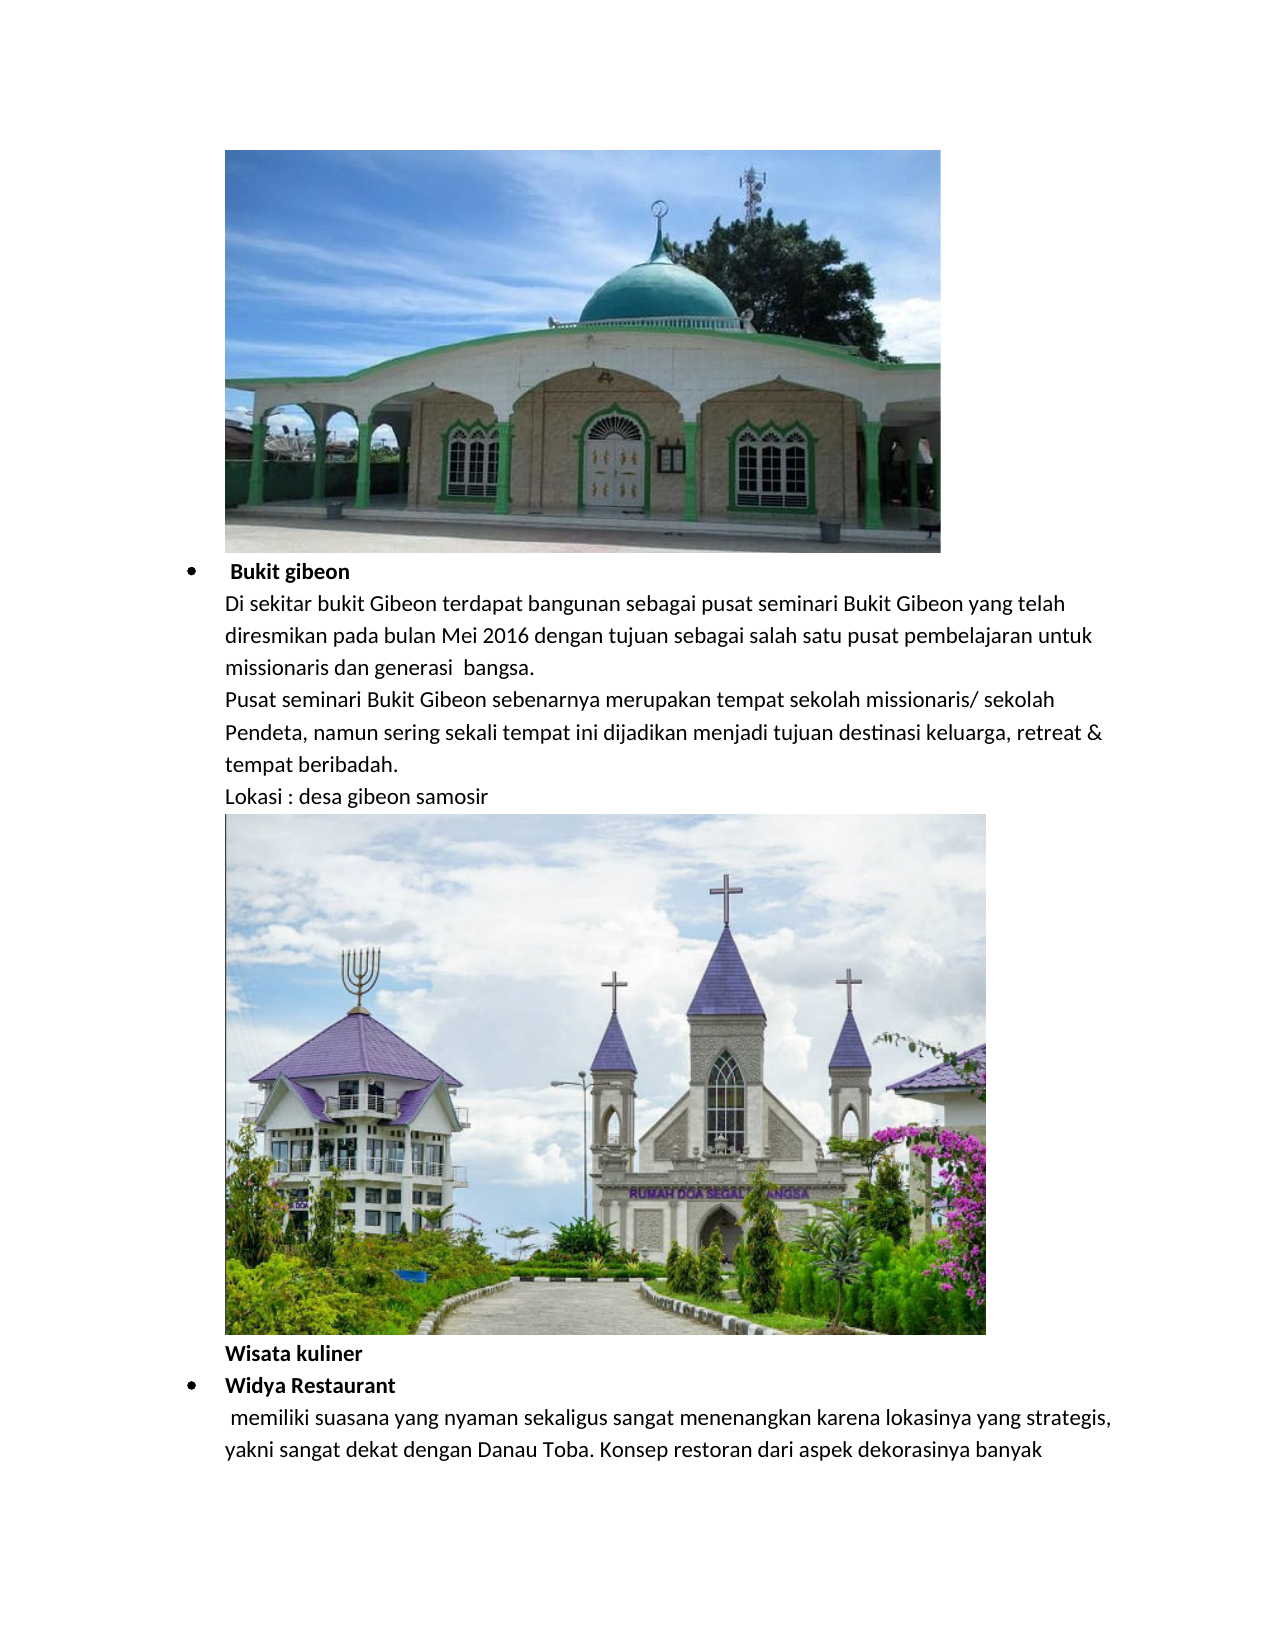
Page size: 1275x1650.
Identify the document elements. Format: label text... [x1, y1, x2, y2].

list Pusat seminari Bukit Gibeon sebenarnya merupakan tempat sekolah missionaris/ sekolah Pendeta, namun sering sekali tempat ini dijadikan menjadi tujuan destinasi keluarga, retreat & tempat beribadah. [225, 686, 1125, 778]
list Bukit gibeon [187, 557, 1125, 585]
list Wisata kuliner [225, 1339, 1125, 1367]
list Lokasi : desa gibeon samosir [225, 782, 1125, 810]
list Widya Restaurant [187, 1371, 1125, 1399]
picture [225, 150, 941, 553]
list Di sekitar bukit Gibeon terdapat bangunan sebagai pusat seminari Bukit Gibeon yang telah diresmikan pada bulan Mei 2016 dengan tujuan sebagai salah satu pusat pembelajaran untuk missionaris dan generasi bangsa. [225, 589, 1125, 681]
picture [225, 814, 986, 1335]
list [225, 1403, 1125, 1463]
